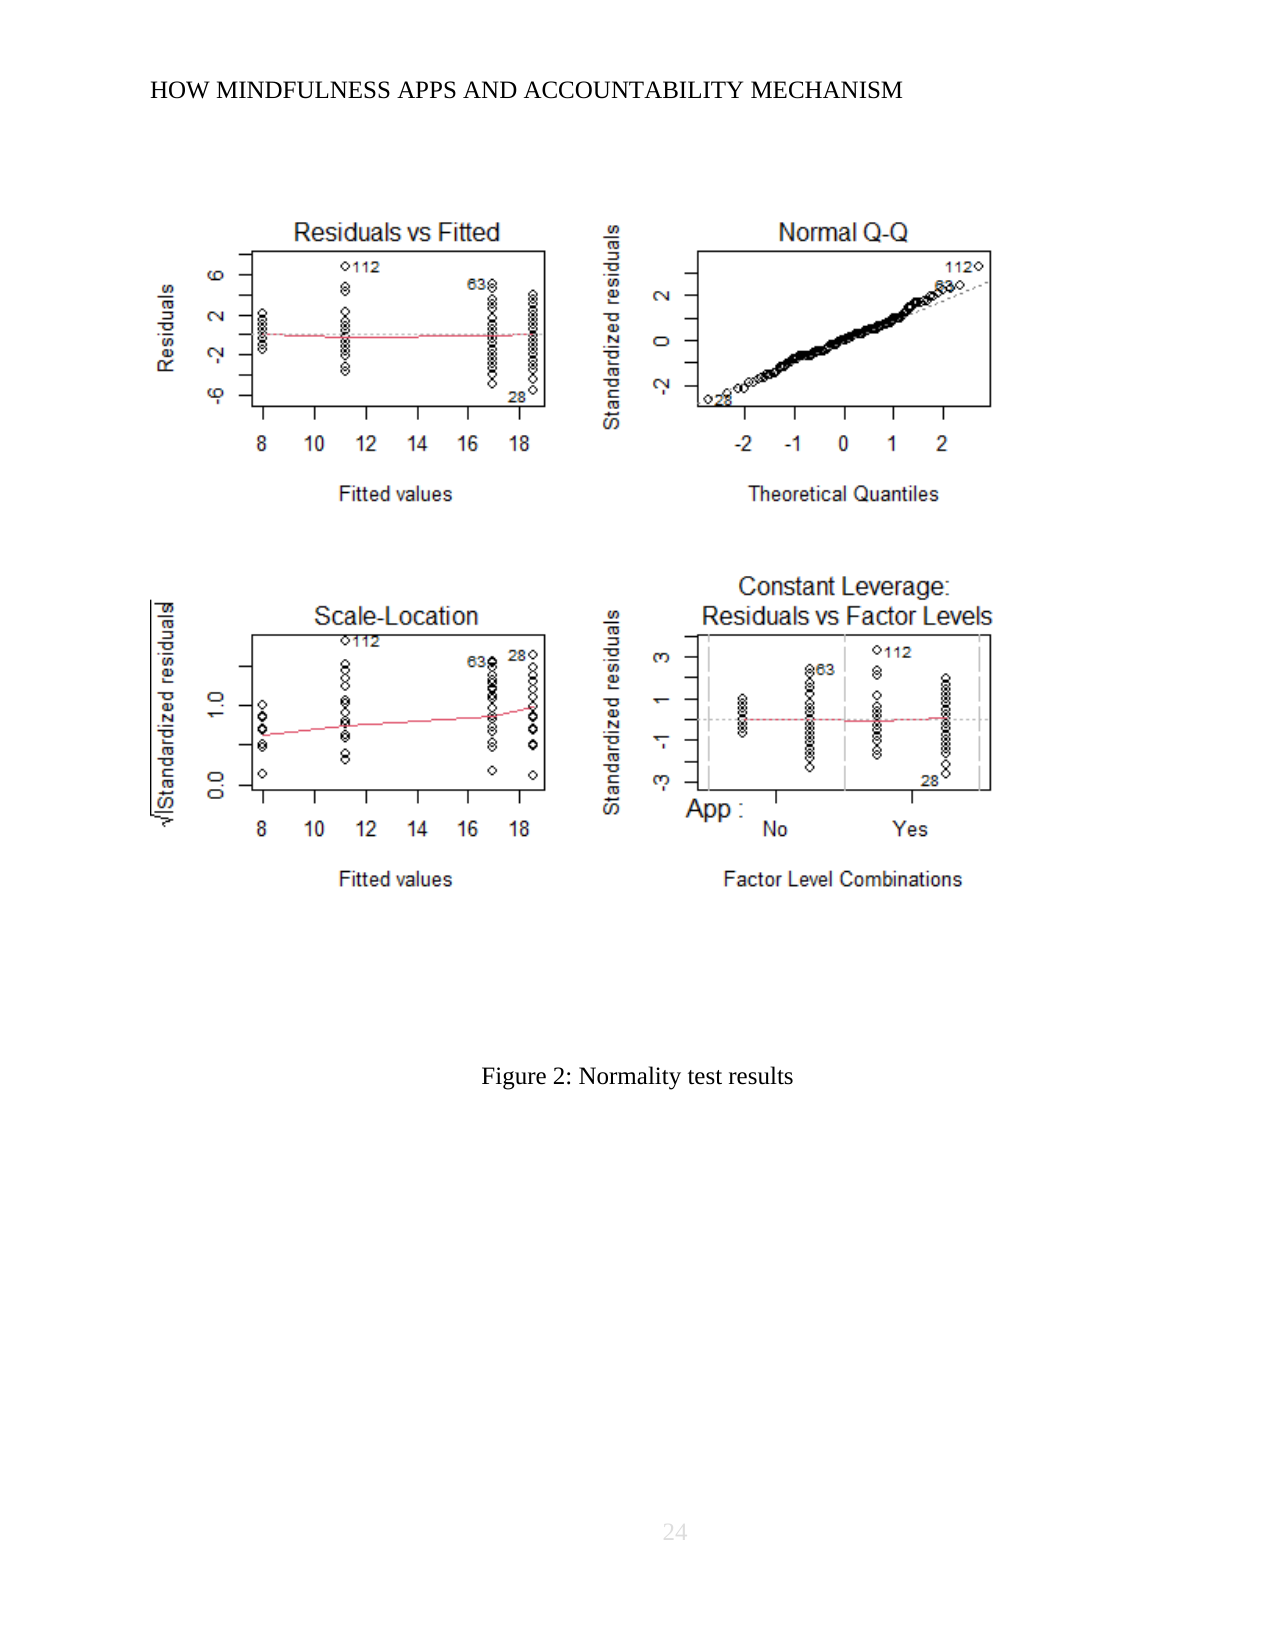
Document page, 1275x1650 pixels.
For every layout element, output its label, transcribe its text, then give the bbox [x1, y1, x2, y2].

picture [150, 150, 1043, 918]
text Figure 2: Normality test results [150, 1061, 1125, 1090]
